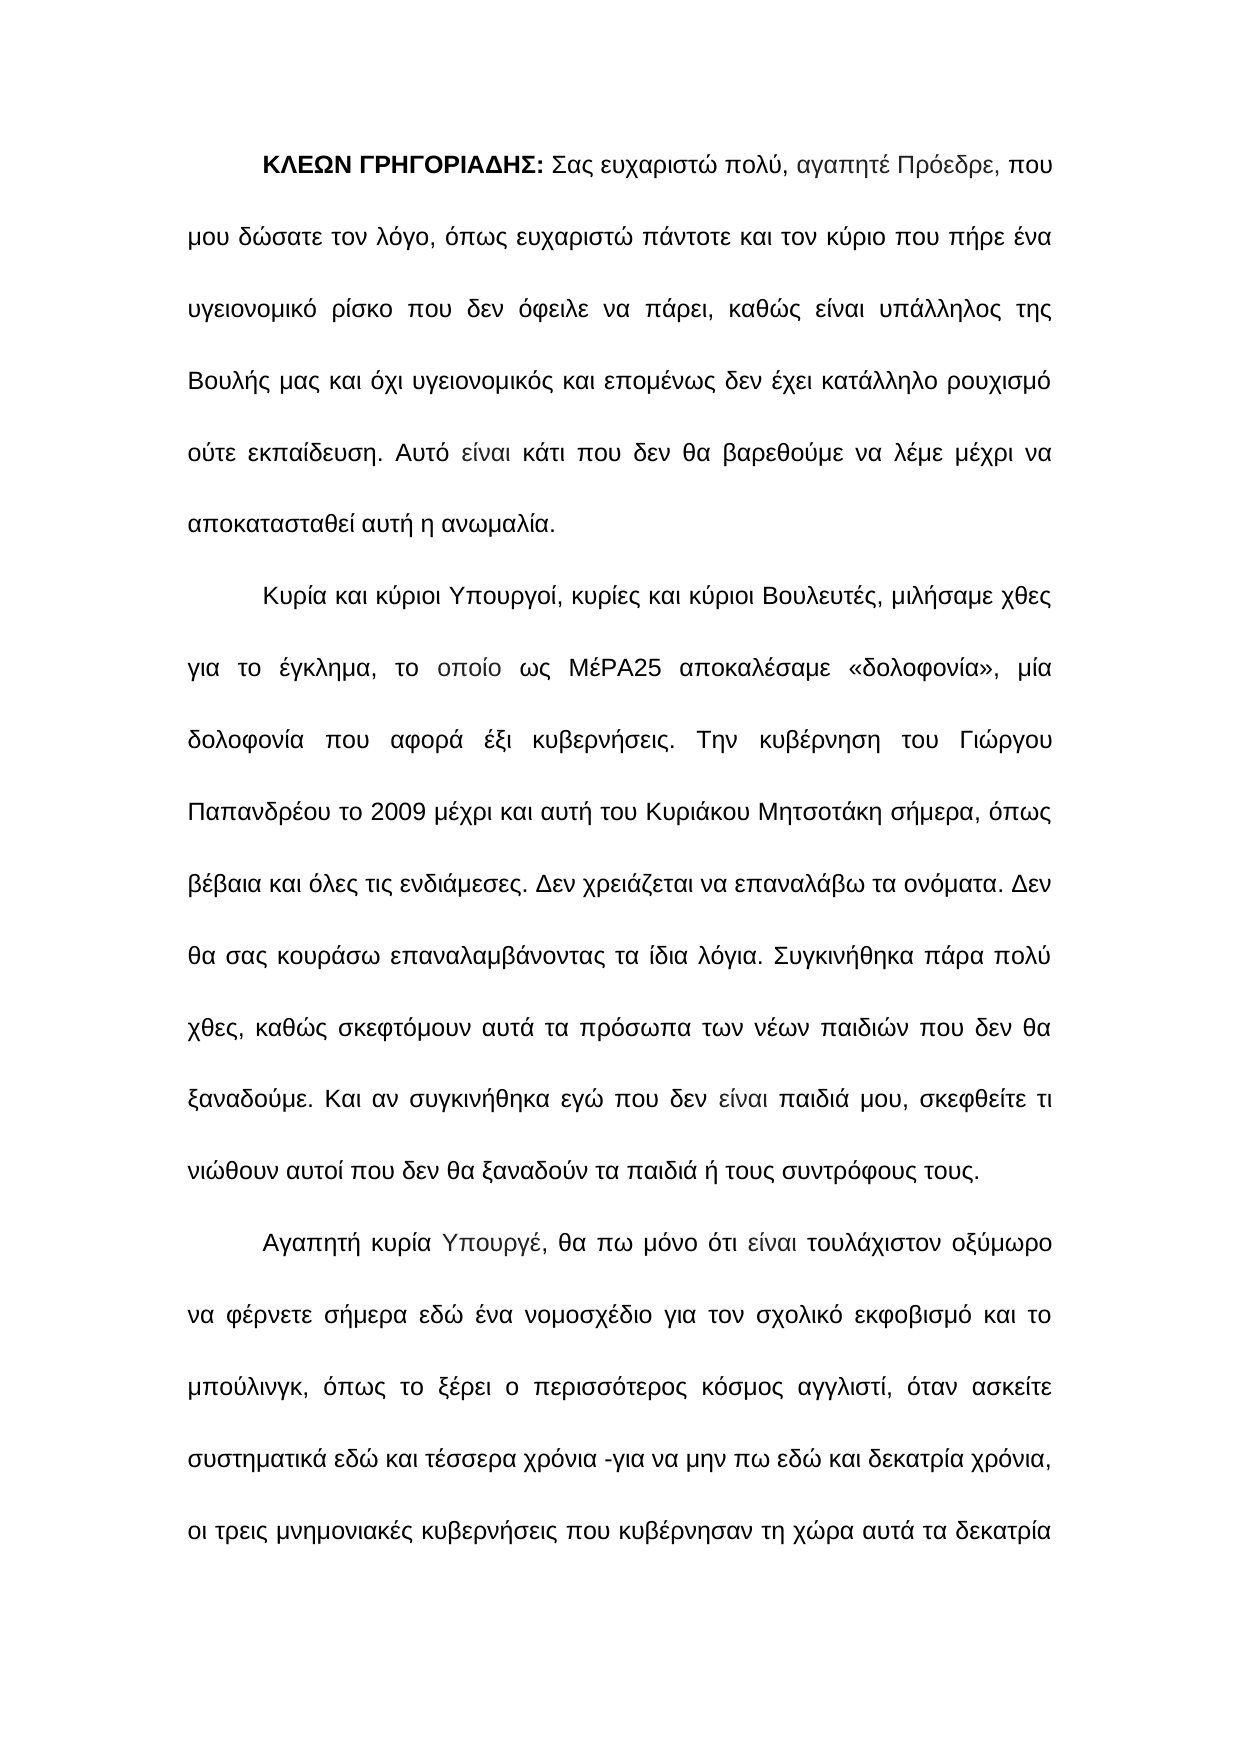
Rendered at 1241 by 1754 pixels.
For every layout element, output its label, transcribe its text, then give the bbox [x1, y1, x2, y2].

text Κυρία και κύριοι Υπουργοί, κυρίες και κύριοι Βουλευτές, μιλήσαμε χθες για το έγκλημα, το οποίο ως ΜέΡΑ25 αποκαλέσαμε «δολοφονία», μία δολοφονία που αφορά έξι κυβερνήσεις. Την κυβέρνηση του Γιώργου Παπανδρέου το 2009 μέχρι και αυτή του Κυριάκου Μητσοτάκη σήμερα, όπως βέβαια και όλες τις ενδιάμεσες. Δεν χρειάζεται να επαναλάβω τα ονόματα. Δεν θα σας κουράσω επαναλαμβάνοντας τα ίδια λόγια. Συγκινήθηκα πάρα πολύ χθες, καθώς σκεφτόμουν αυτά τα πρόσωπα των νέων παιδιών που δεν θα ξαναδούμε. Και αν συγκινήθηκα εγώ που δεν είναι παιδιά μου, σκεφθείτε τι νιώθουν αυτοί που δεν θα ξαναδούν τα παιδιά ή τους συντρόφους τους. [187, 581, 1053, 663]
text Κυρία και κύριοι Υπουργοί, κυρίες και κύριοι Βουλευτές, μιλήσαμε χθες για το έγκλημα, το οποίο ως ΜέΡΑ25 αποκαλέσαμε «δολοφονία», μία δολοφονία που αφορά έξι κυβερνήσεις. Την κυβέρνηση του Γιώργου Παπανδρέου το 2009 μέχρι και αυτή του Κυριάκου Μητσοτάκη σήμερα, όπως βέβαια και όλες τις ενδιάμεσες. Δεν χρειάζεται να επαναλάβω τα ονόματα. Δεν θα σας κουράσω επαναλαμβάνοντας τα ίδια λόγια. Συγκινήθηκα πάρα πολύ χθες, καθώς σκεφτόμουν αυτά τα πρόσωπα των νέων παιδιών που δεν θα ξαναδούμε. Και αν συγκινήθηκα εγώ που δεν είναι παιδιά μου, σκεφθείτε τι νιώθουν αυτοί που δεν θα ξαναδούν τα παιδιά ή τους συντρόφους τους. [187, 664, 1053, 1185]
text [187, 1311, 1053, 1544]
text ΚΛΕΩΝ ΓΡΗΓΟΡΙΑΔΗΣ: Σας ευχαριστώ πολύ, αγαπητέ Πρόεδρε, που μου δώσατε τον λόγο, όπως ευχαριστώ πάντοτε και τον κύριο που πήρε ένα υγειονομικό ρίσκο που δεν όφειλε να πάρει, καθώς είναι υπάλληλος της Βουλής μας και όχι υγειονομικός και επομένως δεν έχει κατάλληλο ρουχισμό ούτε εκπαίδευση. Αυτό είναι κάτι που δεν θα βαρεθούμε να λέμε μέχρι να αποκατασταθεί αυτή η ανωμαλία. [187, 150, 1053, 538]
